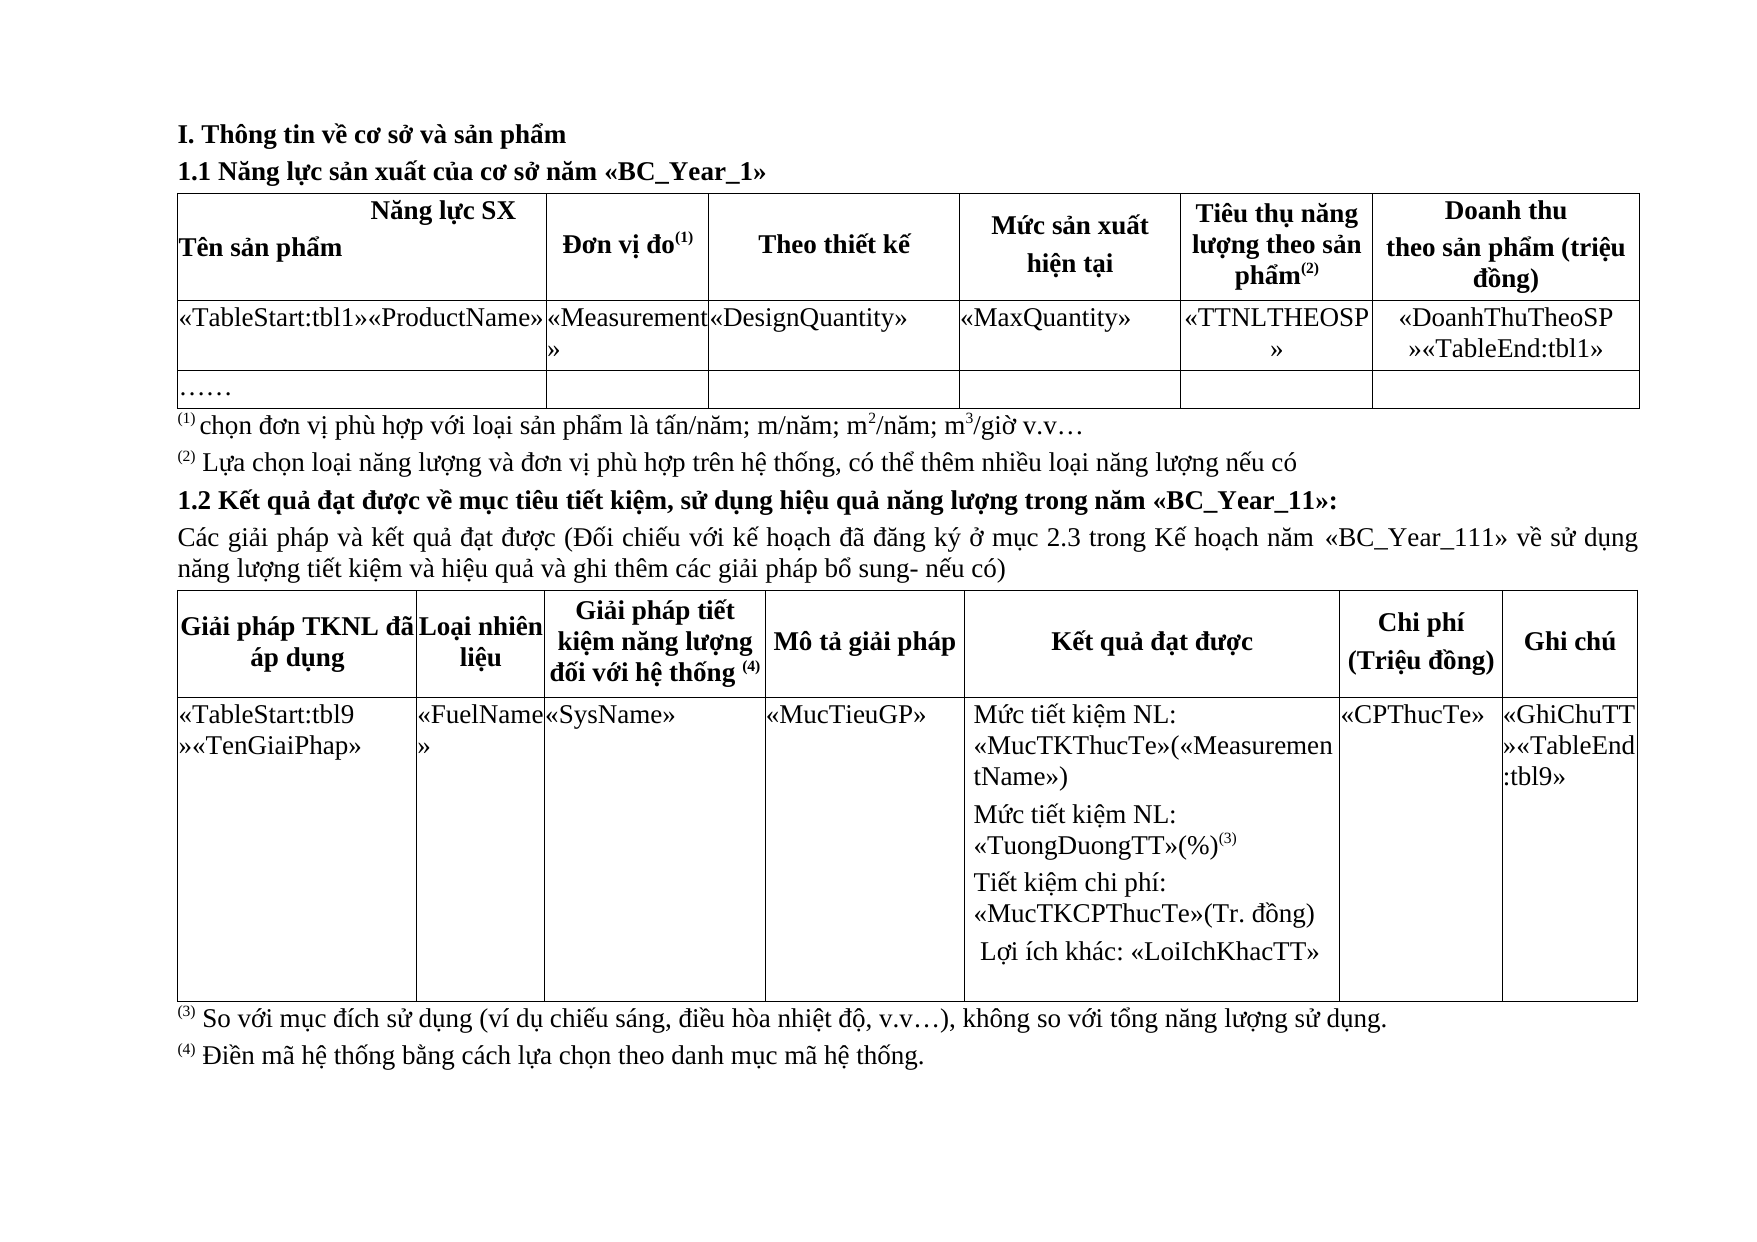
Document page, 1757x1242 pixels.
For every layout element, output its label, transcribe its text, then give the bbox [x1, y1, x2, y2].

table_header Ghi chú [1503, 591, 1637, 697]
text Các giải pháp và kết quả đạt được (Đối chiếu với kế hoạch đã đăng ký ở mục 2.3 trong Kế hoạch năm «BC_Year_111» về sử dụng năng lượng tiết kiệm và hiệu quả và ghi thêm các giải pháp bổ sung- nếu có) [177, 521, 1638, 583]
table_cell «Measurement» [547, 301, 708, 369]
table_header Giải pháp TKNL đã áp dụng [178, 591, 416, 697]
table_header Đơn vị đo(1) [547, 194, 708, 300]
table_header Kết quả đạt được [965, 591, 1339, 697]
text (3) So với mục đích sử dụng (ví dụ chiếu sáng, điều hòa nhiệt độ, v.v…), không so với tổng năng lượng sử dụng. [177, 1002, 1638, 1033]
table_header Giải pháp tiết kiệm năng lượng đối với hệ thống (4) [545, 591, 765, 697]
text (4) Điền mã hệ thống bằng cách lựa chọn theo danh mục mã hệ thống. [177, 1039, 1638, 1071]
table_cell «CPThucTe» [1340, 698, 1502, 1001]
table_cell [1373, 371, 1639, 408]
table_cell «TableStart:tbl9»«TenGiaiPhap» [178, 698, 416, 1001]
table_cell «MucTieuGP» [766, 698, 964, 1001]
table_header Mức sản xuất hiện tại [960, 194, 1180, 300]
table_cell «DoanhThuTheoSP»«TableEnd:tbl1» [1373, 301, 1639, 369]
table_header Chi phí (Triệu đồng) [1340, 591, 1502, 697]
table_header Loại nhiên liệu [417, 591, 544, 697]
table_cell [1181, 371, 1372, 408]
table_cell «DesignQuantity» [709, 301, 959, 369]
table_cell «SysName» [545, 698, 765, 1001]
text (2) Lựa chọn loại năng lượng và đơn vị phù hợp trên hệ thống, có thể thêm nhiều loại năng lượng nếu có [177, 446, 1638, 477]
table_header Theo thiết kế [709, 194, 959, 300]
table_cell «MaxQuantity» [960, 301, 1180, 369]
text (1) chọn đơn vị phù hợp với loại sản phẩm là tấn/năm; m/năm; m2/năm; m3/giờ v.v… [177, 409, 1638, 440]
table_header Năng lực SX Tên sản phẩm [178, 194, 546, 300]
text 1.2 Kết quả đạt được về mục tiêu tiết kiệm, sử dụng hiệu quả năng lượng trong năm «BC_Year_11»: [177, 484, 1638, 515]
table_cell …… [178, 371, 546, 408]
table_header Tiêu thụ năng lượng theo sản phẩm(2) [1181, 194, 1372, 300]
table_cell [960, 371, 1180, 408]
text 1.1 Năng lực sản xuất của cơ sở năm «BC_Year_1» [177, 156, 1638, 187]
table_cell «TTNLTHEOSP» [1181, 301, 1372, 369]
table_header Doanh thu theo sản phẩm (triệu đồng) [1373, 194, 1639, 300]
table_cell [709, 371, 959, 408]
table_cell Mức tiết kiệm NL: «MucTKThucTe»(«MeasurementName») Mức tiết kiệm NL: «TuongDuongTT»(%)(3) Tiết kiệm chi phí: «MucTKCPThucTe»(Tr. đồng) Lợi ích khác: «LoiIchKhacTT» [965, 698, 1339, 1001]
text I. Thông tin về cơ sở và sản phẩm [177, 118, 1638, 149]
table_cell «GhiChuTT»«TableEnd:tbl9» [1503, 698, 1637, 1001]
table_cell [547, 371, 708, 408]
table_cell «TableStart:tbl1»«ProductName» [178, 301, 546, 369]
table_header Mô tả giải pháp [766, 591, 964, 697]
table_cell «FuelName» [417, 698, 544, 1001]
